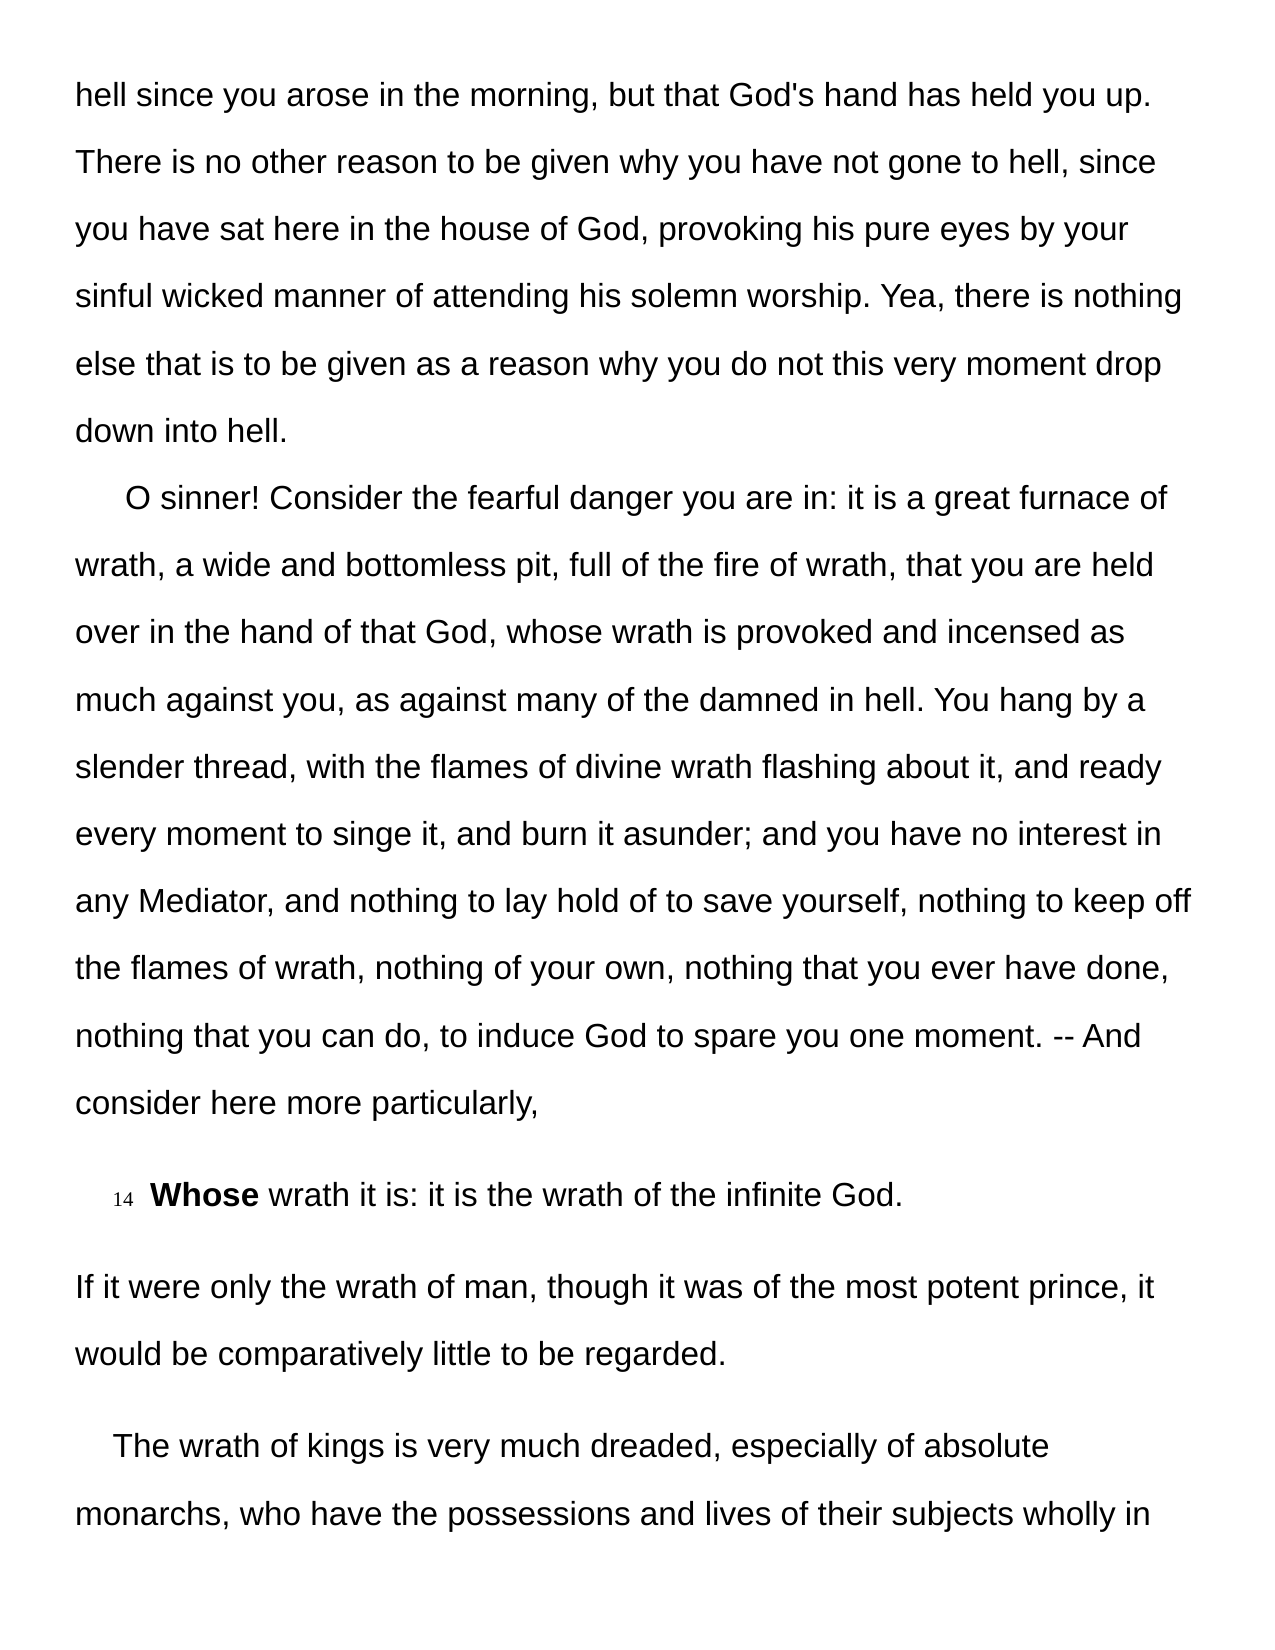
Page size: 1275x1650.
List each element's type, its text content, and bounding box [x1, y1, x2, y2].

list Whose wrath it is: it is the wrath of the infinite God. [112, 1175, 1200, 1213]
text If it were only the wrath of man, though it was of the most potent prince, it would be comparatively little to be regarded. [75, 1267, 1200, 1373]
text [75, 75, 1200, 449]
text O sinner! Consider the fearful danger you are in: it is a great furnace of wrath, a wide and bottomless pit, full of the fire of wrath, that you are held over in the hand of that God, whose wrath is provoked and incensed as much against you, as against many of the damned in hell. You hang by a slender thread, with the flames of divine wrath flashing about it, and ready every moment to singe it, and burn it asunder; and you have no interest in any Mediator, and nothing to lay hold of to save yourself, nothing to keep off the flames of wrath, nothing of your own, nothing that you ever have done, nothing that you can do, to induce God to spare you one moment. -- And consider here more particularly, [75, 478, 1200, 1121]
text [75, 1427, 1200, 1532]
